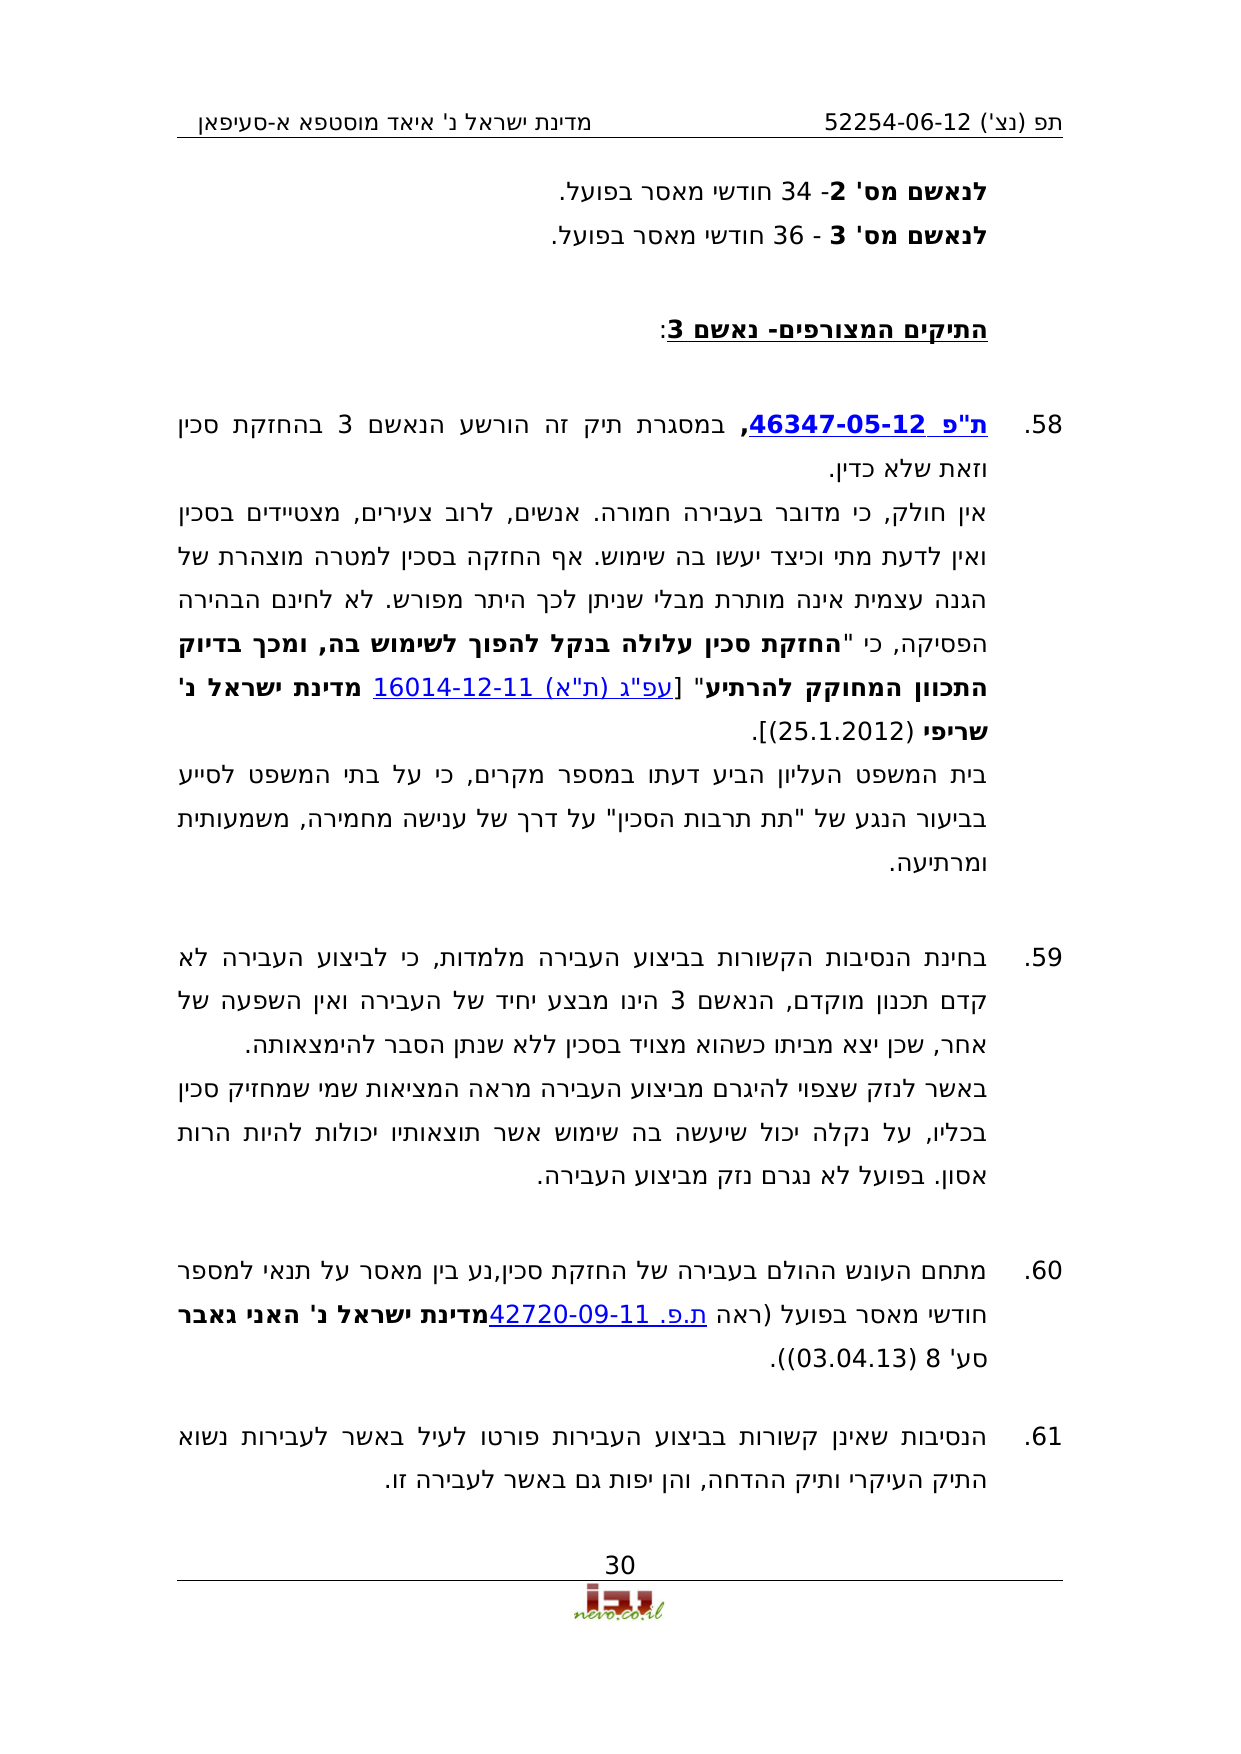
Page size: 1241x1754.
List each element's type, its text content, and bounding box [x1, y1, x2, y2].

text 61. הנסיבות שאינן קשורות בביצוע העבירות פורטו לעיל באשר לעבירות נשוא התיק העיקרי ותיק ההדחה, והן יפות גם באשר לעבירה זו. [177, 1422, 1063, 1494]
text 59. בחינת הנסיבות הקשורות בביצוע העבירה מלמדות, כי לביצוע העבירה לא קדם תכנון מוקדם, הנאשם 3 הינו מבצע יחיד של העבירה ואין השפעה של אחר, שכן יצא מביתו כשהוא מצויד בסכין ללא שנתן הסבר להימצאותה. [177, 943, 1063, 1059]
text 58. ת"פ 46347-05-12, במסגרת תיק זה הורשע הנאשם 3 בהחזקת סכין וזאת שלא כדין. [177, 411, 1063, 483]
text באשר לנזק שצפוי להיגרם מביצוע העבירה מראה המציאות שמי שמחזיק סכין בכליו, על נקלה יכול שיעשה בה שימוש אשר תוצאותיו יכולות להיות הרות אסון. בפועל לא נגרם נזק מביצוע העבירה. [177, 1074, 988, 1191]
text לנאשם מס' 2- 34 חודשי מאסר בפועל. [177, 177, 988, 206]
text 60. מתחם העונש ההולם בעבירה של החזקת סכין,נע בין מאסר על תנאי למספר חודשי מאסר בפועל (ראה ת.פ. 42720-09-11מדינת ישראל נ' האני גאבר סע' 8 (03.04.13)). [177, 1256, 1063, 1373]
picture [574, 1583, 666, 1621]
text אין חולק, כי מדובר בעבירה חמורה. אנשים, לרוב צעירים, מצטיידים בסכין ואין לדעת מתי וכיצד יעשו בה שימוש. אף החזקה בסכין למטרה מוצהרת של הגנה עצמית אינה מותרת מבלי שניתן לכך היתר מפורש. לא לחינם הבהירה הפסיקה, כי "החזקת סכין עלולה בנקל להפוך לשימוש בה, ומכך בדיוק התכוון המחוקק להרתיע" [עפ"ג (ת"א) 16014-12-11 מדינת ישראל נ' שריפי (25.1.2012)]. [177, 498, 988, 746]
text התיקים המצורפים- נאשם 3: [177, 316, 1063, 345]
text בית המשפט העליון הביע דעתו במספר מקרים, כי על בתי המשפט לסייע בביעור הנגע של "תת תרבות הסכין" על דרך של ענישה מחמירה, משמעותית ומרתיעה. [177, 761, 988, 877]
text לנאשם מס' 3 - 36 חודשי מאסר בפועל. [177, 221, 988, 250]
